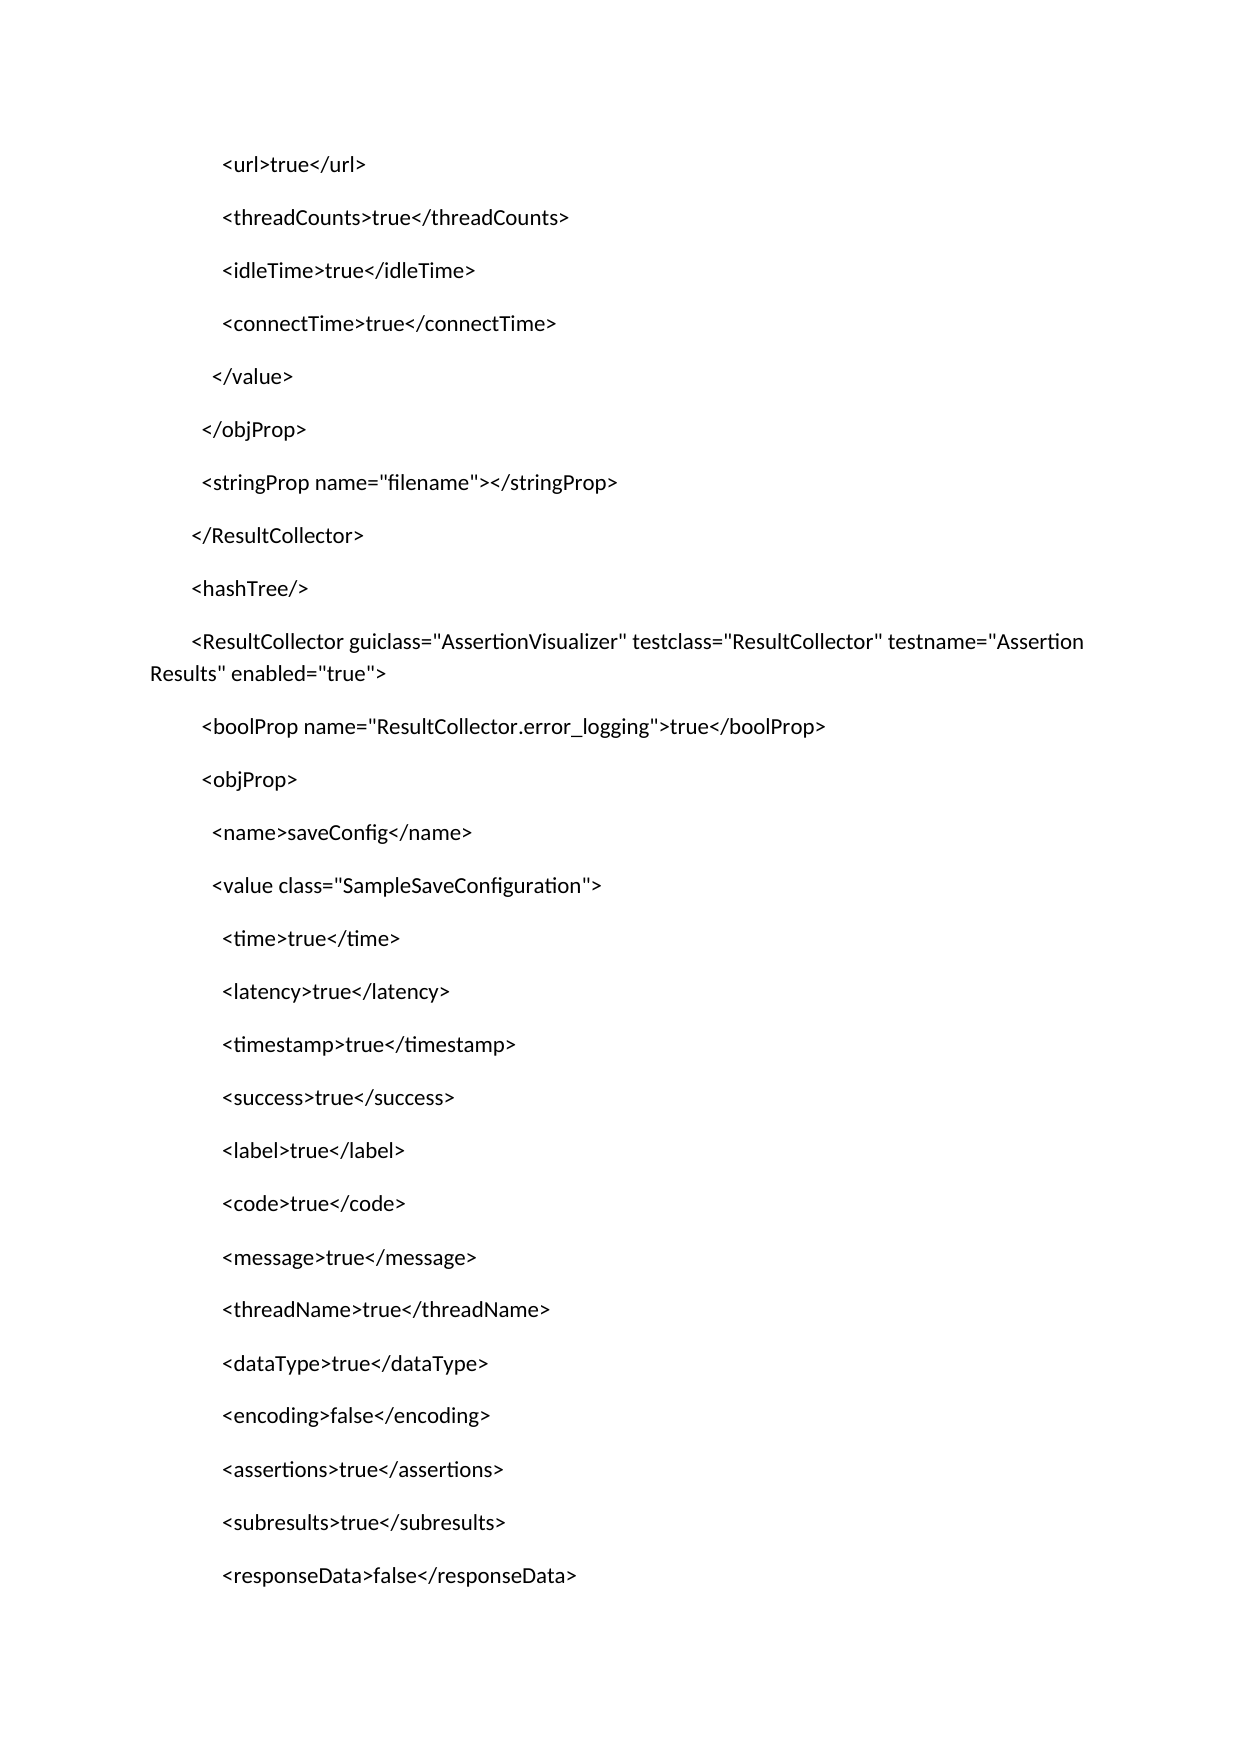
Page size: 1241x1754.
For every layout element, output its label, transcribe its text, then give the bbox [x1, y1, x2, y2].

text <stringProp name="filename"></stringProp> [150, 468, 1090, 496]
text <label>true</label> [150, 1137, 1090, 1164]
text <success>true</success> [150, 1083, 1090, 1112]
text <responseData>false</responseData> [150, 1561, 1090, 1589]
text <objProp> [150, 765, 1090, 793]
text <assertions>true</assertions> [150, 1455, 1090, 1483]
text </ResultCollector> [150, 521, 1090, 549]
text <name>saveConfig</name> [150, 818, 1090, 846]
text <encoding>false</encoding> [150, 1402, 1090, 1430]
text <ResultCollector guiclass="AssertionVisualizer" testclass="ResultCollector" testname="Assertion Results" enabled="true"> [150, 627, 1090, 687]
text </value> [150, 362, 1090, 390]
text <hashTree/> [150, 574, 1090, 602]
text <time>true</time> [150, 924, 1090, 952]
text <dataType>true</dataType> [150, 1349, 1090, 1377]
text </objProp> [150, 415, 1090, 443]
text <threadName>true</threadName> [150, 1296, 1090, 1324]
text <boolProp name="ResultCollector.error_logging">true</boolProp> [150, 712, 1090, 740]
text <message>true</message> [150, 1243, 1090, 1271]
text <threadCounts>true</threadCounts> [150, 203, 1090, 231]
text <timestamp>true</timestamp> [150, 1031, 1090, 1058]
text <latency>true</latency> [150, 977, 1090, 1006]
text <connectTime>true</connectTime> [150, 309, 1090, 337]
text <code>true</code> [150, 1189, 1090, 1218]
text <value class="SampleSaveConfiguration"> [150, 871, 1090, 899]
text <idleTime>true</idleTime> [150, 256, 1090, 284]
text <subresults>true</subresults> [150, 1508, 1090, 1536]
text <url>true</url> [150, 150, 1090, 178]
